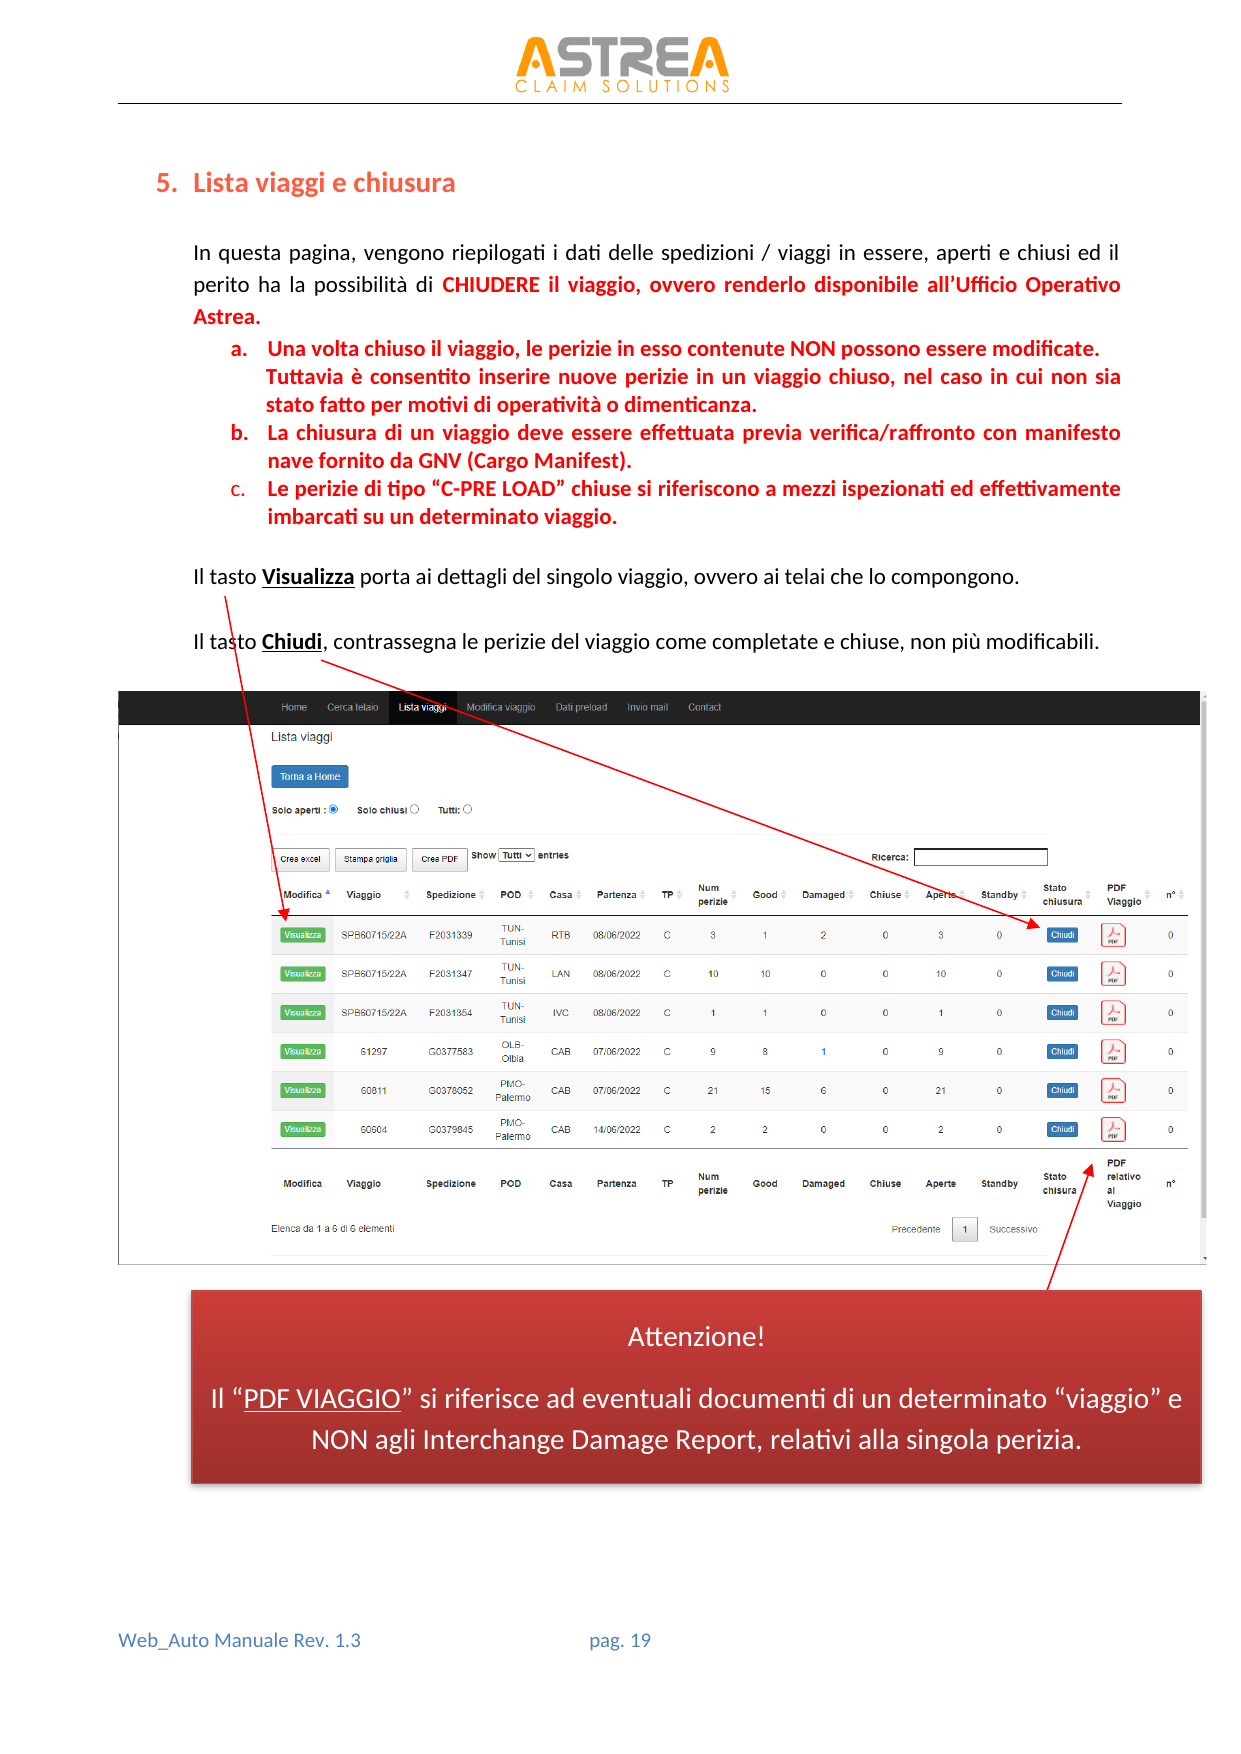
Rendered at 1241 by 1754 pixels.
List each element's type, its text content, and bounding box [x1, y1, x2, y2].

list Il tasto Chiudi, contrassegna le perizie del viaggio come completate e chiuse, non più modificabili. [232, 627, 1122, 655]
picture [482, 29, 758, 102]
list Il tasto Visualizza porta ai dettagli del singolo viaggio, ovvero ai telai che lo compongono. [193, 562, 1122, 591]
text Tuttavia è consentito inserire nuove perizie in un viaggio chiuso, nel caso in cui non sia stato fatto per motivi di operatività o dimenticanza. [266, 362, 1122, 418]
picture [118, 691, 1207, 1265]
list In questa pagina, vengono riepilogati i dati delle spedizioni / viaggi in essere, aperti e chiusi ed il perito ha la possibilità di CHIUDERE il viaggio, ovvero renderlo disponibile all’Ufficio Operativo Astrea. [193, 238, 1122, 330]
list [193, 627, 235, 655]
list Lista viaggi e chiusura [156, 164, 1122, 200]
list La chiusura di un viaggio deve essere effettuata previa verifica/raffronto con manifesto nave fornito da GNV (Cargo Manifest). [230, 418, 1122, 474]
list Una volta chiuso il viaggio, le perizie in esso contenute NON possono essere modificate. [230, 334, 1122, 362]
list Le perizie di tipo “C-PRE LOAD” chiuse si riferiscono a mezzi ispezionati ed effettivamente imbarcati su un determinato viaggio. [230, 474, 1122, 530]
